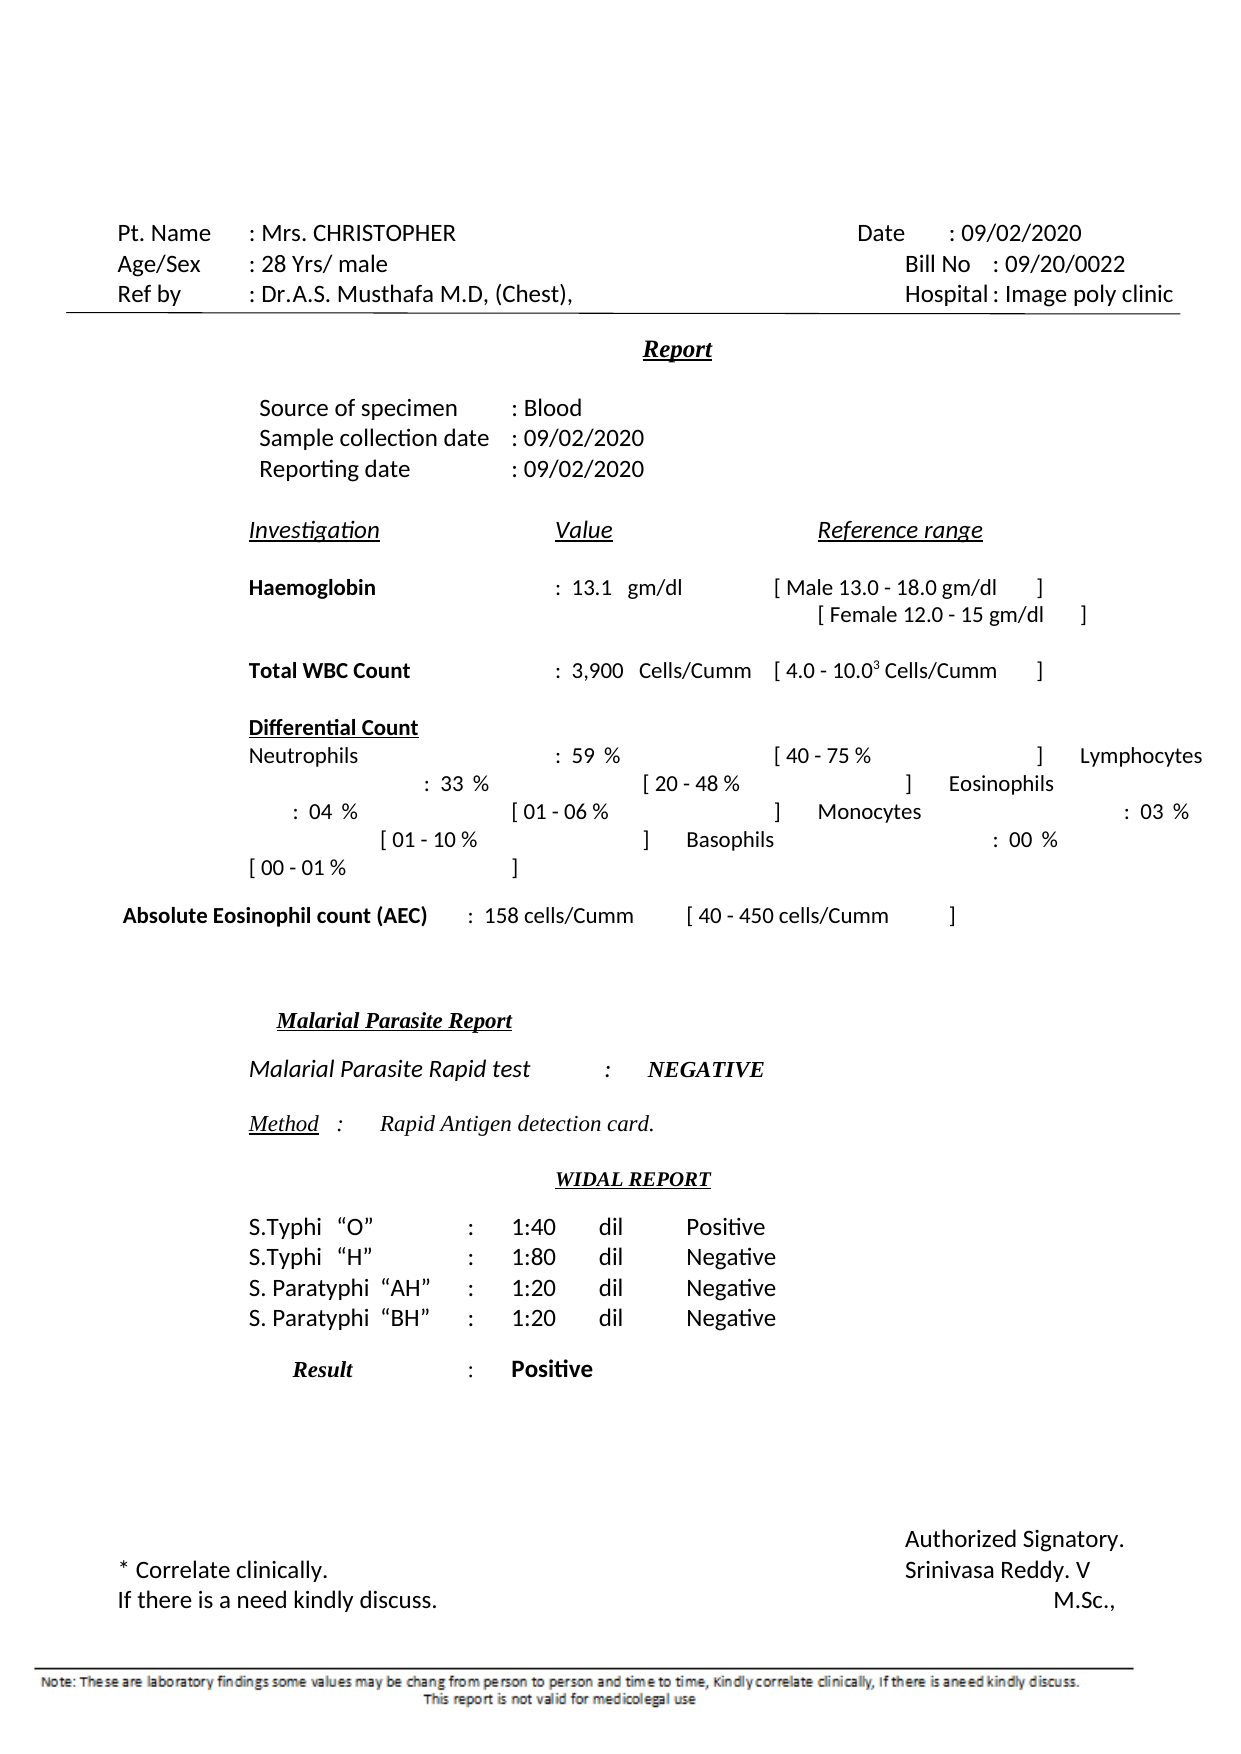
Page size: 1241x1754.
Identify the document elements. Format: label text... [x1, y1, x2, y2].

text Haemoglobin : 13.1 gm/dl [ Male 13.0 - 18.0 gm/dl ] [205, 573, 1210, 601]
text WIDAL REPORT [511, 1167, 1210, 1191]
text Investigation Value Reference range [205, 514, 1210, 544]
text Method : Rapid Antigen detection card. [205, 1111, 1210, 1137]
text Neutrophils : 59 % [ 40 - 75 % ] Lymphocytes : 33 % [ 20 - 48 % ] Eosinophils : 04 % [ 01 - 06 % ] Monocytes : 03 % [ 01 - 10 % ] Basophils : 00 % [ 00 - 01 % ] [205, 741, 1210, 881]
text Total WBC Count : 3,900 Cells/Cumm [ 4.0 - 10.03 Cells/Cumm ] [205, 657, 1210, 685]
text S. Paratyphi “AH” : 1:20 dil Negative [205, 1272, 1210, 1302]
text S.Typhi “O” : 1:40 dil Positive [205, 1211, 1210, 1241]
text If there is a need kindly discuss. M.Sc., [74, 1585, 1210, 1615]
text Authorized Signatory. [905, 1524, 1210, 1554]
text Differential Count [205, 713, 1210, 741]
text Malarial Parasite Rapid test : NEGATIVE [205, 1054, 1210, 1084]
text Sample collection date : 09/02/2020 [259, 422, 1210, 453]
text * Correlate clinically. Srinivasa Reddy. V [74, 1554, 1210, 1585]
text Reporting date : 09/02/2020 [259, 453, 1210, 483]
text S.Typhi “H” : 1:80 dil Negative [205, 1241, 1210, 1272]
text Result : Positive [249, 1353, 1210, 1383]
text S. Paratyphi “BH” : 1:20 dil Negative [205, 1302, 1210, 1333]
text Absolute Eosinophil count (AEC) : 158 cells/Cumm [ 40 - 450 cells/Cumm ] [30, 901, 1210, 929]
text [ Female 12.0 - 15 gm/dl ] [774, 601, 1210, 629]
text Age/Sex : 28 Yrs/ male Bill No : 09/20/0022 [74, 248, 1210, 278]
text Ref by : Dr. A.S. Musthafa M.D, (Chest), Hospital : Image poly clinic [74, 278, 1210, 309]
text Report [599, 334, 1210, 363]
text Pt. Name : Mrs. CHRISTOPHER Date : 09/02/2020 [74, 217, 1210, 248]
text Malarial Parasite Report [30, 1007, 1210, 1033]
picture [30, 1665, 1137, 1709]
text Source of specimen : Blood [259, 392, 1210, 422]
